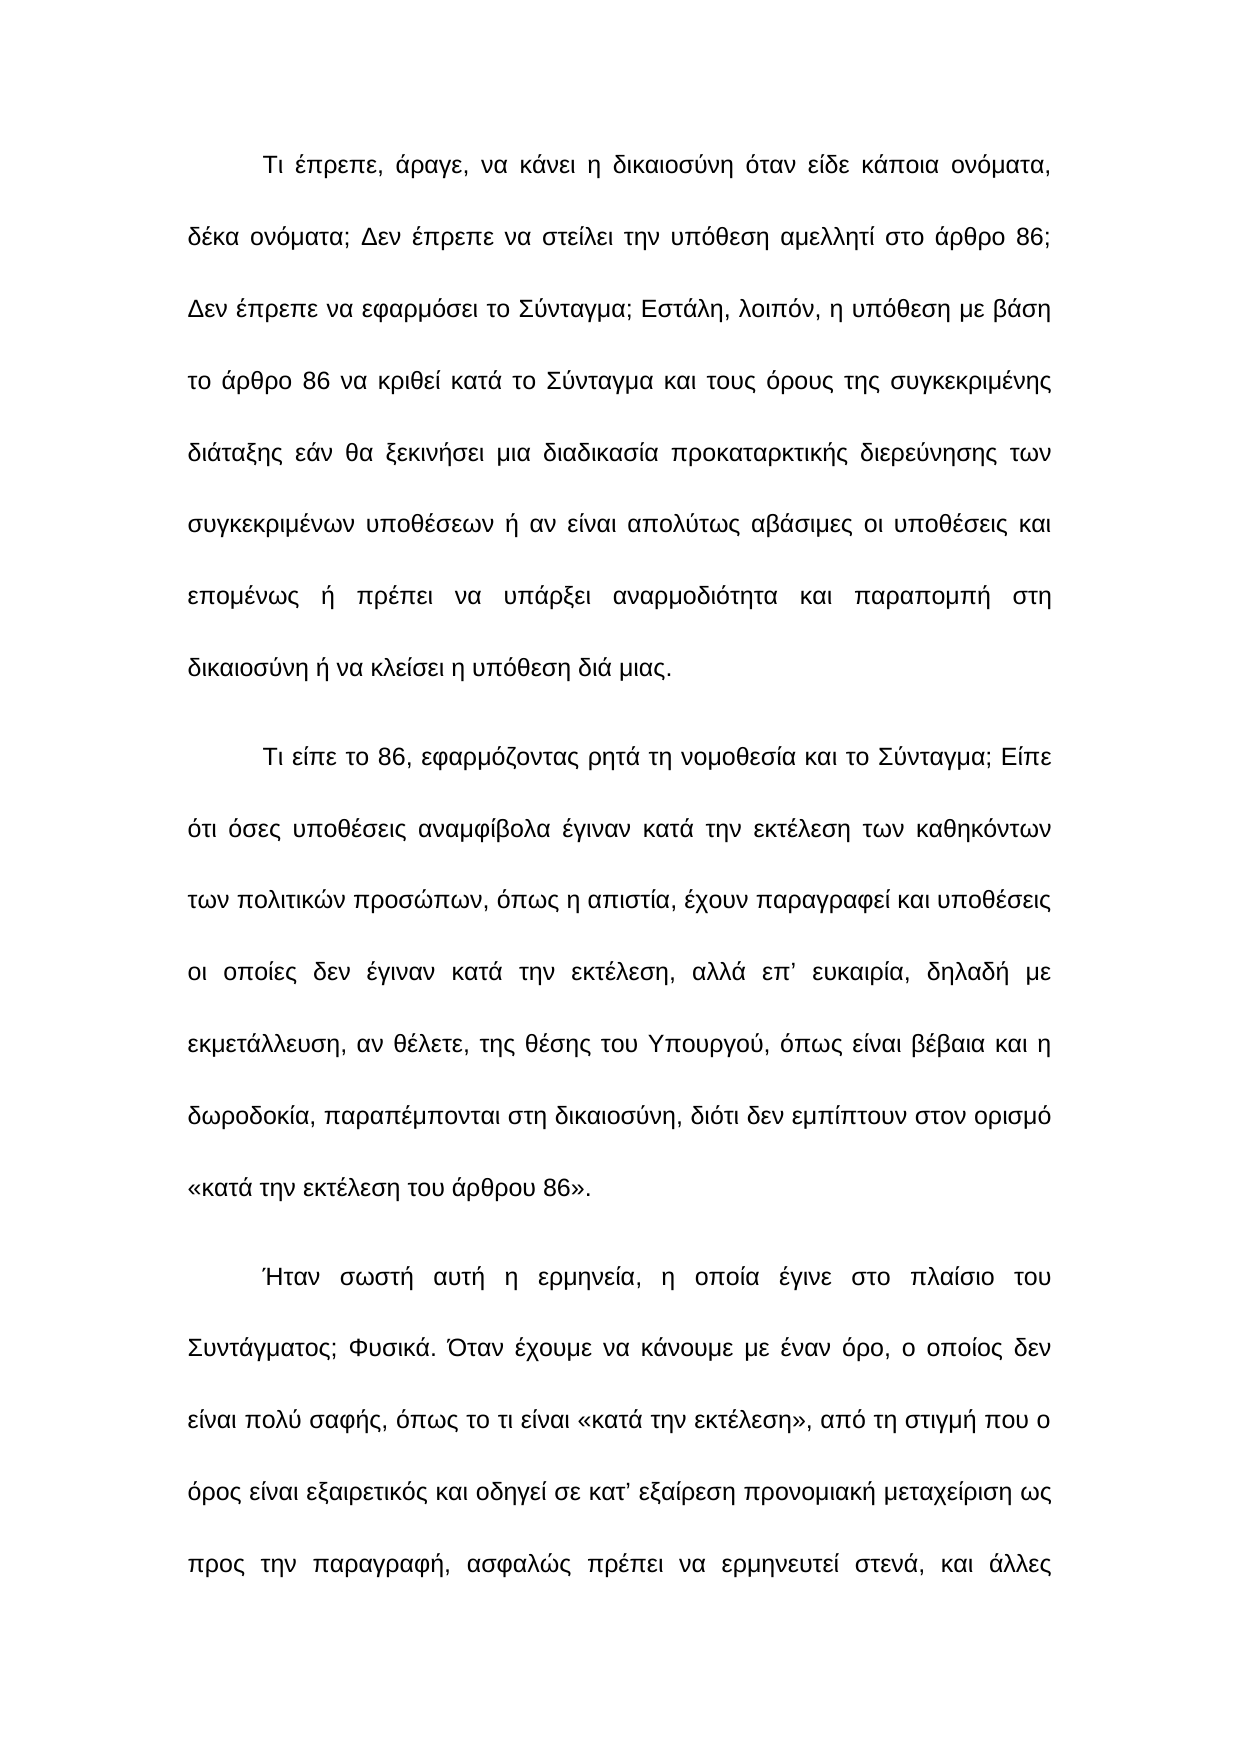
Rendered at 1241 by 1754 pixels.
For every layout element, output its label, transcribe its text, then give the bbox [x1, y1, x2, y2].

text Τι έπρεπε, άραγε, να κάνει η δικαιοσύνη όταν είδε κάποια ονόματα, δέκα ονόματα; Δεν έπρεπε να στείλει την υπόθεση αμελλητί στο άρθρο 86; Δεν έπρεπε να εφαρμόσει το Σύνταγμα; Εστάλη, λοιπόν, η υπόθεση με βάση το άρθρο 86 να κριθεί κατά το Σύνταγμα και τους όρους της συγκεκριμένης διάταξης εάν θα ξεκινήσει μια διαδικασία προκαταρκτικής διερεύνησης των συγκεκριμένων υποθέσεων ή αν είναι απολύτως αβάσιμες οι υποθέσεις και επομένως ή πρέπει να υπάρξει αναρμοδιότητα και παραπομπή στη δικαιοσύνη ή να κλείσει η υπόθεση διά μιας. [187, 150, 1053, 682]
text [187, 1261, 1053, 1578]
text Τι είπε το 86, εφαρμόζοντας ρητά τη νομοθεσία και το Σύνταγμα; Είπε ότι όσες υποθέσεις αναμφίβολα έγιναν κατά την εκτέλεση των καθηκόντων των πολιτικών προσώπων, όπως η απιστία, έχουν παραγραφεί και υποθέσεις οι οποίες δεν έγιναν κατά την εκτέλεση, αλλά επ’ ευκαιρία, δηλαδή με εκμετάλλευση, αν θέλετε, της θέσης του Υπουργού, όπως είναι βέβαια και η δωροδοκία, παραπέμπονται στη δικαιοσύνη, διότι δεν εμπίπτουν στον ορισμό «κατά την εκτέλεση του άρθρου 86». [187, 742, 1053, 1202]
